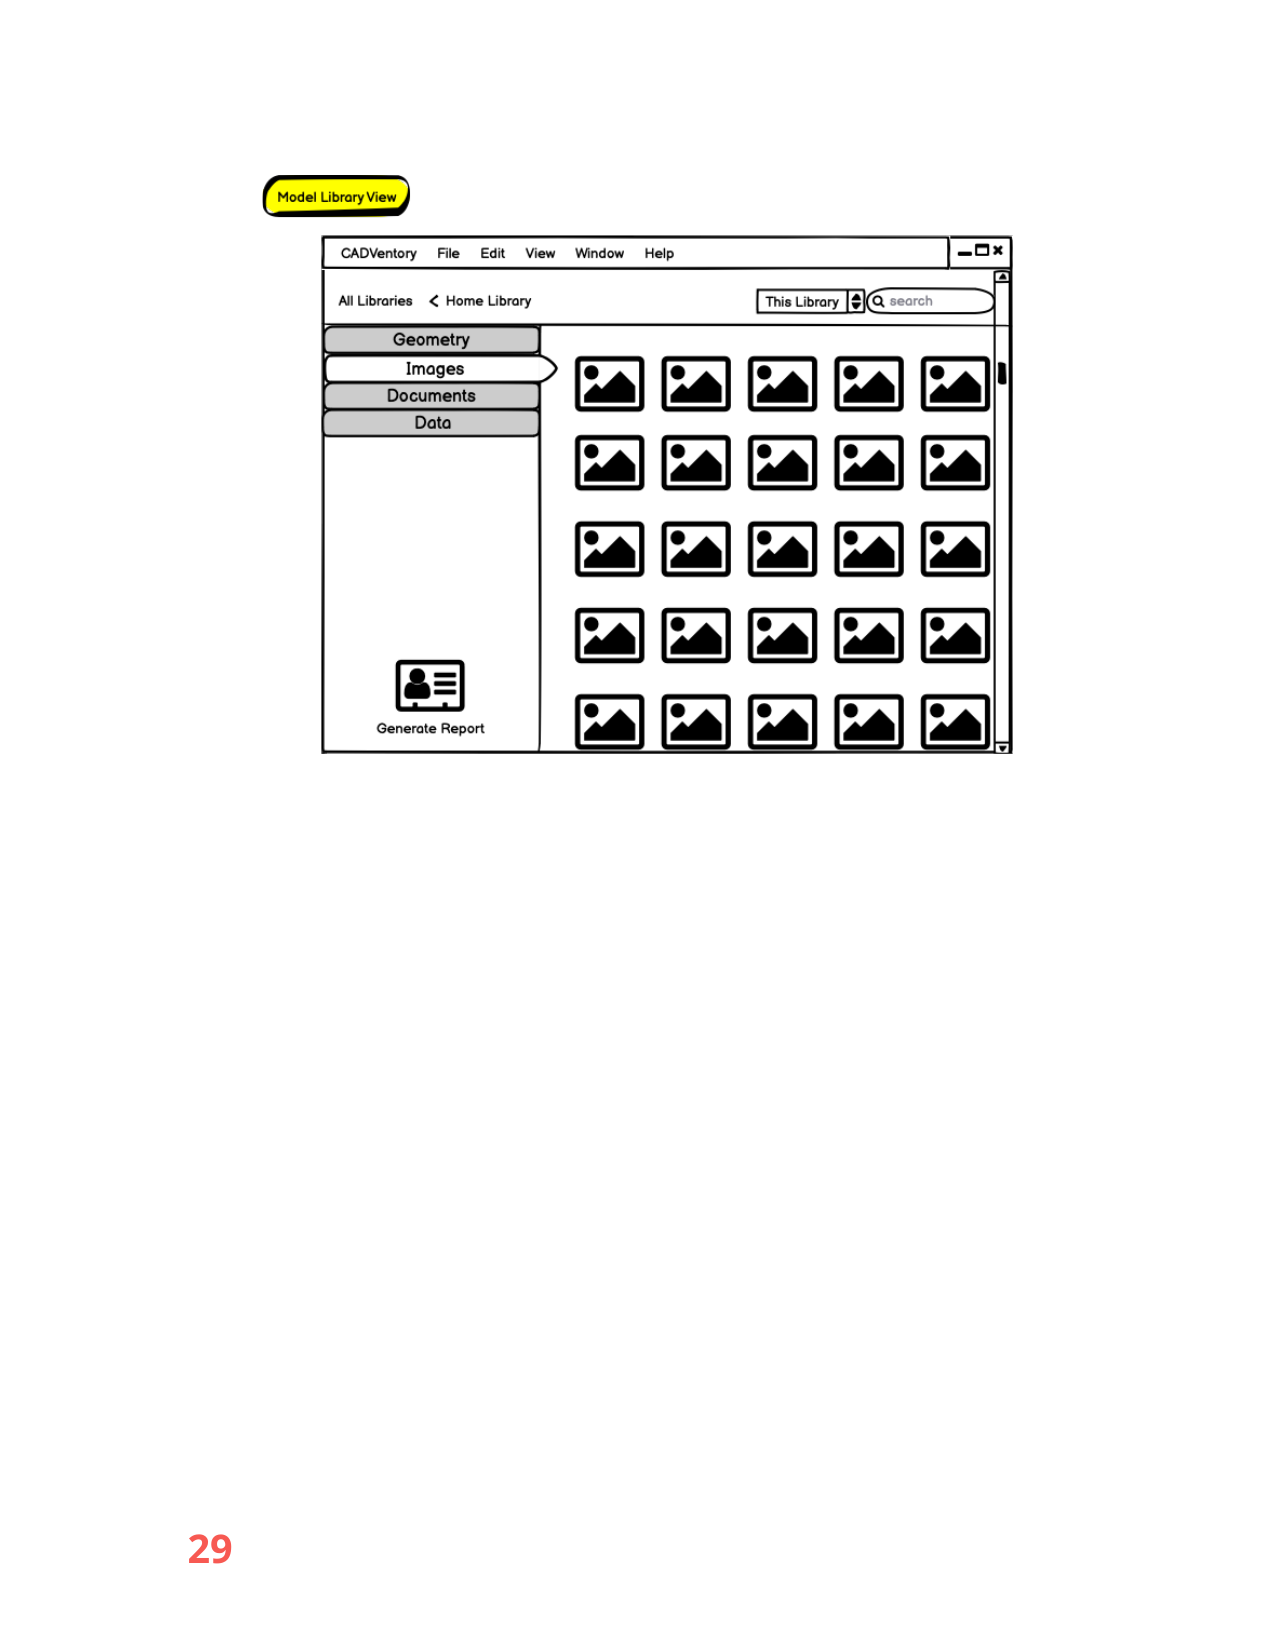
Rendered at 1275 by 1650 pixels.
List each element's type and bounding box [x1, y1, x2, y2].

picture [262, 175, 1013, 756]
